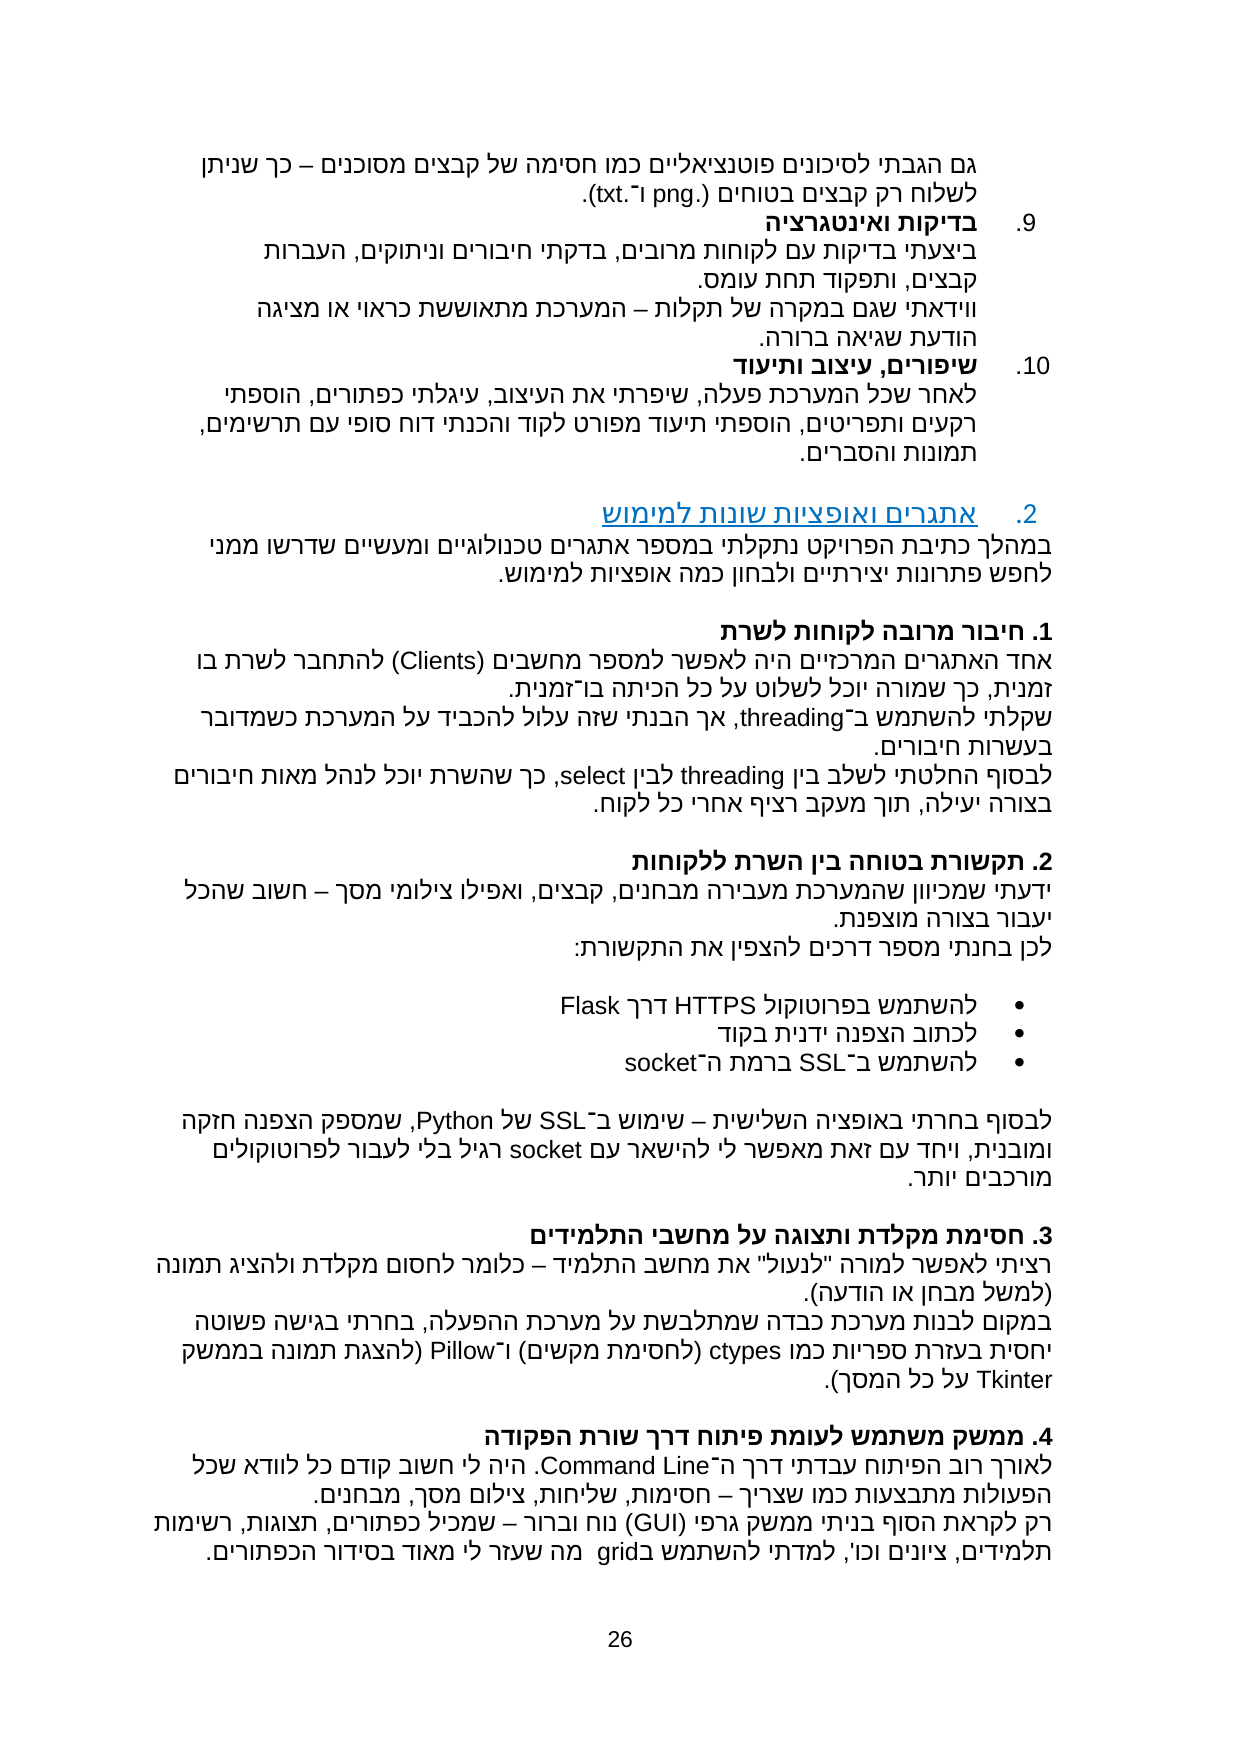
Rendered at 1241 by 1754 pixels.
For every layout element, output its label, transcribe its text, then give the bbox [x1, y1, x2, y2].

text לבסוף בחרתי באופציה השלישית – שימוש ב־SSL של Python, שמספק הצפנה חזקה ומובנית, ויחד עם זאת מאפשר לי להישאר עם socket רגיל בלי לעבור לפרוטוקולים מורכבים יותר. [144, 1106, 1053, 1192]
text ידעתי שמכיוון שהמערכת מעבירה מבחנים, קבצים, ואפילו צילומי מסך – חשוב שהכל יעבור בצורה מוצפנת. [144, 876, 1053, 933]
text 4. ממשק משתמש לעומת פיתוח דרך שורת הפקודה [144, 1422, 1053, 1451]
text במהלך כתיבת הפרויקט נתקלתי במספר אתגרים טכנולוגיים ומעשיים שדרשו ממני לחפש פתרונות יצירתיים ולבחון כמה אופציות למימוש. [144, 531, 1053, 588]
list אתגרים ואופציות שונות למימוש [144, 495, 1015, 531]
list שיפורים, עיצוב ותיעוד לאחר שכל המערכת פעלה, שיפרתי את העיצוב, עיגלתי כפתורים, הוספתי רקעים ותפריטים, הוספתי תיעוד מפורט לקוד והכנתי דוח סופי עם תרשימים, תמונות והסברים. [187, 351, 1015, 466]
list לכתוב הצפנה ידנית בקוד [144, 1019, 1015, 1048]
text 1. חיבור מרובה לקוחות לשרת [144, 617, 1053, 646]
text לבסוף החלטתי לשלב בין threading לבין select, כך שהשרת יוכל לנהל מאות חיבורים בצורה יעילה, תוך מעקב רציף אחרי כל לקוח. [144, 761, 1053, 818]
text לאורך רוב הפיתוח עבדתי דרך ה־Command Line. היה לי חשוב קודם כל לוודא שכל הפעולות מתבצעות כמו שצריך – חסימות, שליחות, צילום מסך, מבחנים. [144, 1451, 1053, 1508]
text 3. חסימת מקלדת ותצוגה על מחשבי התלמידים [144, 1221, 1053, 1250]
text לכן בחנתי מספר דרכים להצפין את התקשורת: [144, 933, 1053, 962]
text אחד האתגרים המרכזיים היה לאפשר למספר מחשבים (Clients) להתחבר לשרת בו זמנית, כך שמורה יוכל לשלוט על כל הכיתה בו־זמנית. [144, 646, 1053, 703]
list בדיקות ואינטגרציה ביצעתי בדיקות עם לקוחות מרובים, בדקתי חיבורים וניתוקים, העברות קבצים, ותפקוד תחת עומס. ווידאתי שגם במקרה של תקלות – המערכת מתאוששת כראוי או מציגה הודעת שגיאה ברורה. [187, 207, 1015, 351]
text רציתי לאפשר למורה "לנעול" את מחשב התלמיד – כלומר לחסום מקלדת ולהציג תמונה (למשל מבחן או הודעה). [144, 1250, 1053, 1307]
text רק לקראת הסוף בניתי ממשק גרפי (GUI) נוח וברור – שמכיל כפתורים, תצוגות, רשימות תלמידים, ציונים וכו', למדתי להשתמש בgrid מה שעזר לי מאוד בסידור הכפתורים. [144, 1508, 1053, 1566]
text במקום לבנות מערכת כבדה שמתלבשת על מערכת ההפעלה, בחרתי בגישה פשוטה יחסית בעזרת ספריות כמו ctypes (לחסימת מקשים) ו־Pillow (להצגת תמונה בממשק Tkinter על כל המסך). [144, 1307, 1053, 1393]
text שקלתי להשתמש ב־threading, אך הבנתי שזה עלול להכביד על המערכת כשמדובר בעשרות חיבורים. [144, 703, 1053, 761]
text 2. תקשורת בטוחה בין השרת ללקוחות [144, 847, 1053, 876]
list להשתמש ב־SSL ברמת ה־socket [144, 1048, 1015, 1077]
list להשתמש בפרוטוקול HTTPS דרך Flask [144, 991, 1015, 1019]
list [187, 150, 1015, 207]
